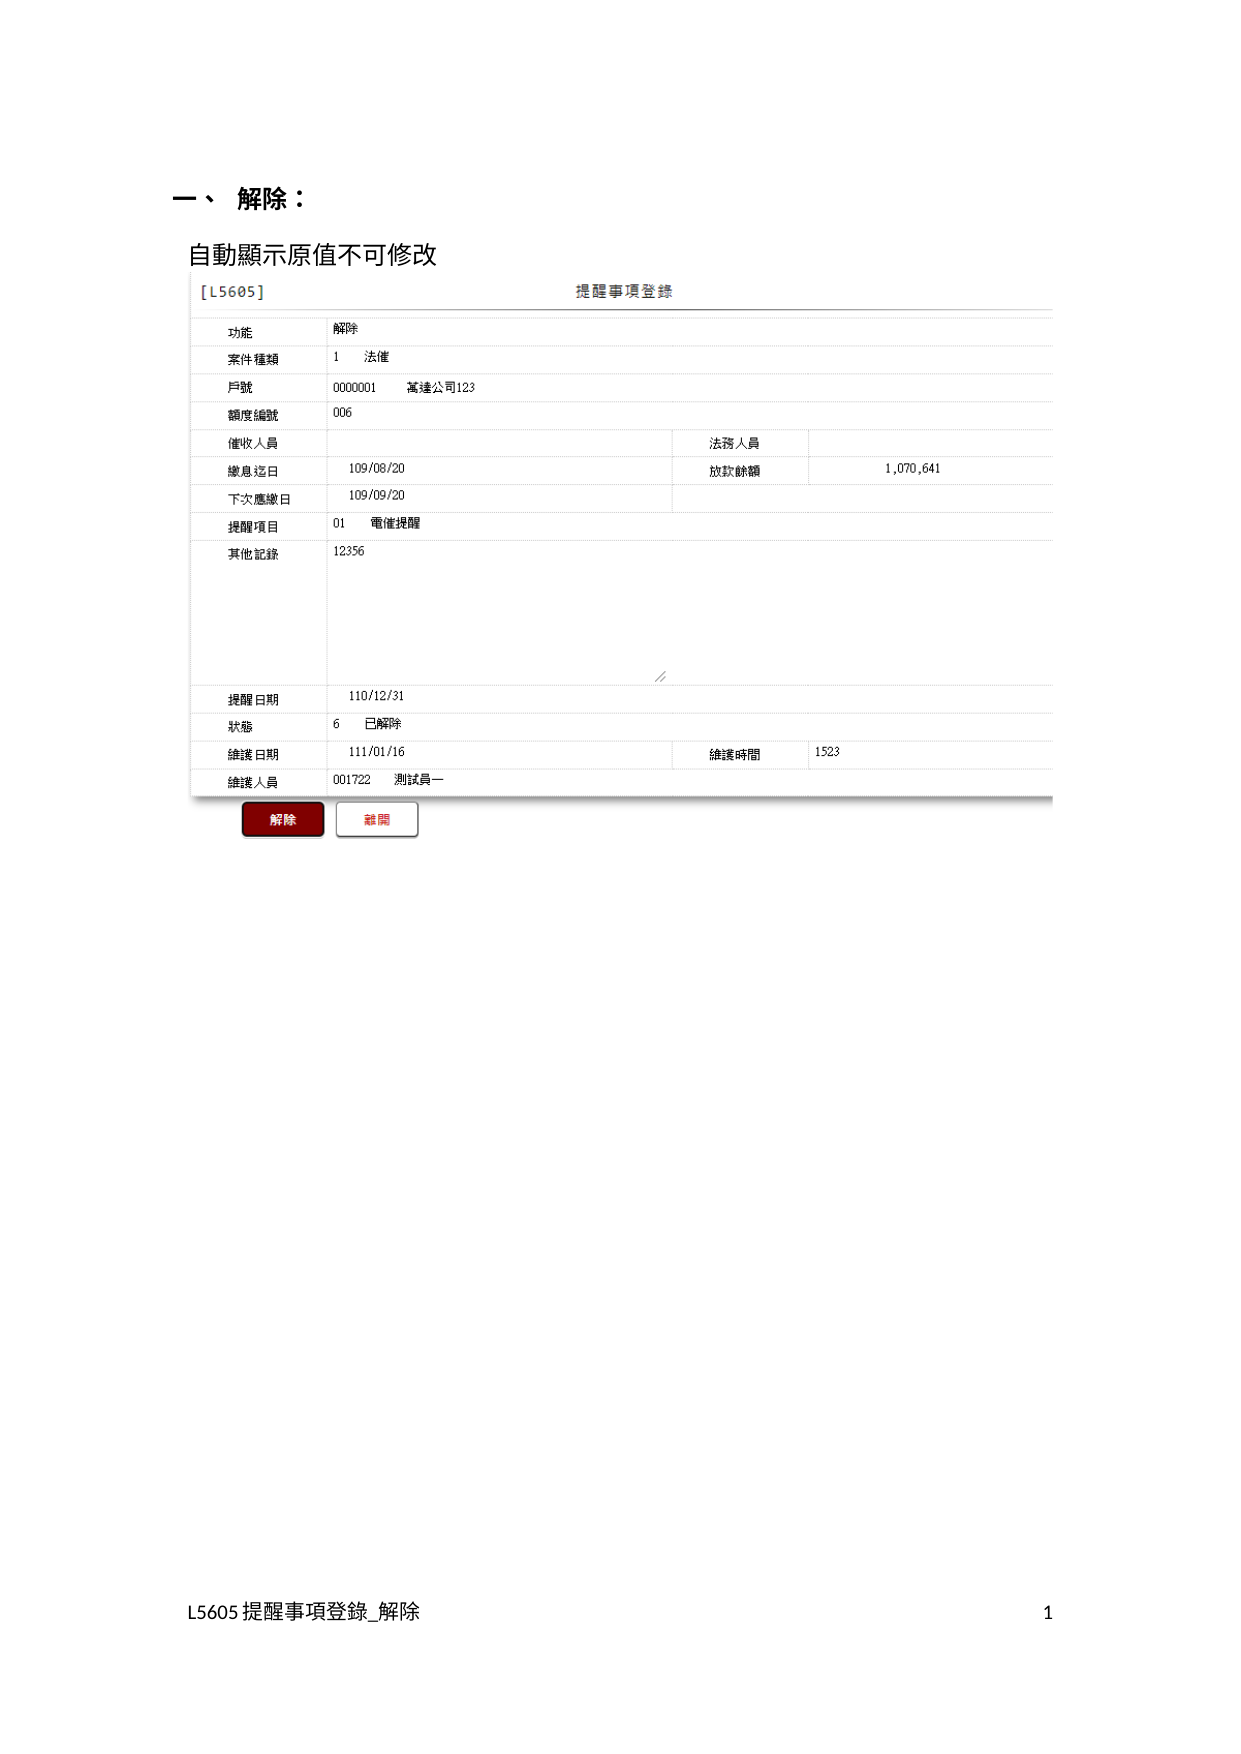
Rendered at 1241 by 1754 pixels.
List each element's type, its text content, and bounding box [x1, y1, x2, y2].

text 自動顯示原值不可修改 [187, 235, 1053, 272]
subtitle 解除： [173, 179, 1053, 216]
picture [187, 272, 1053, 843]
